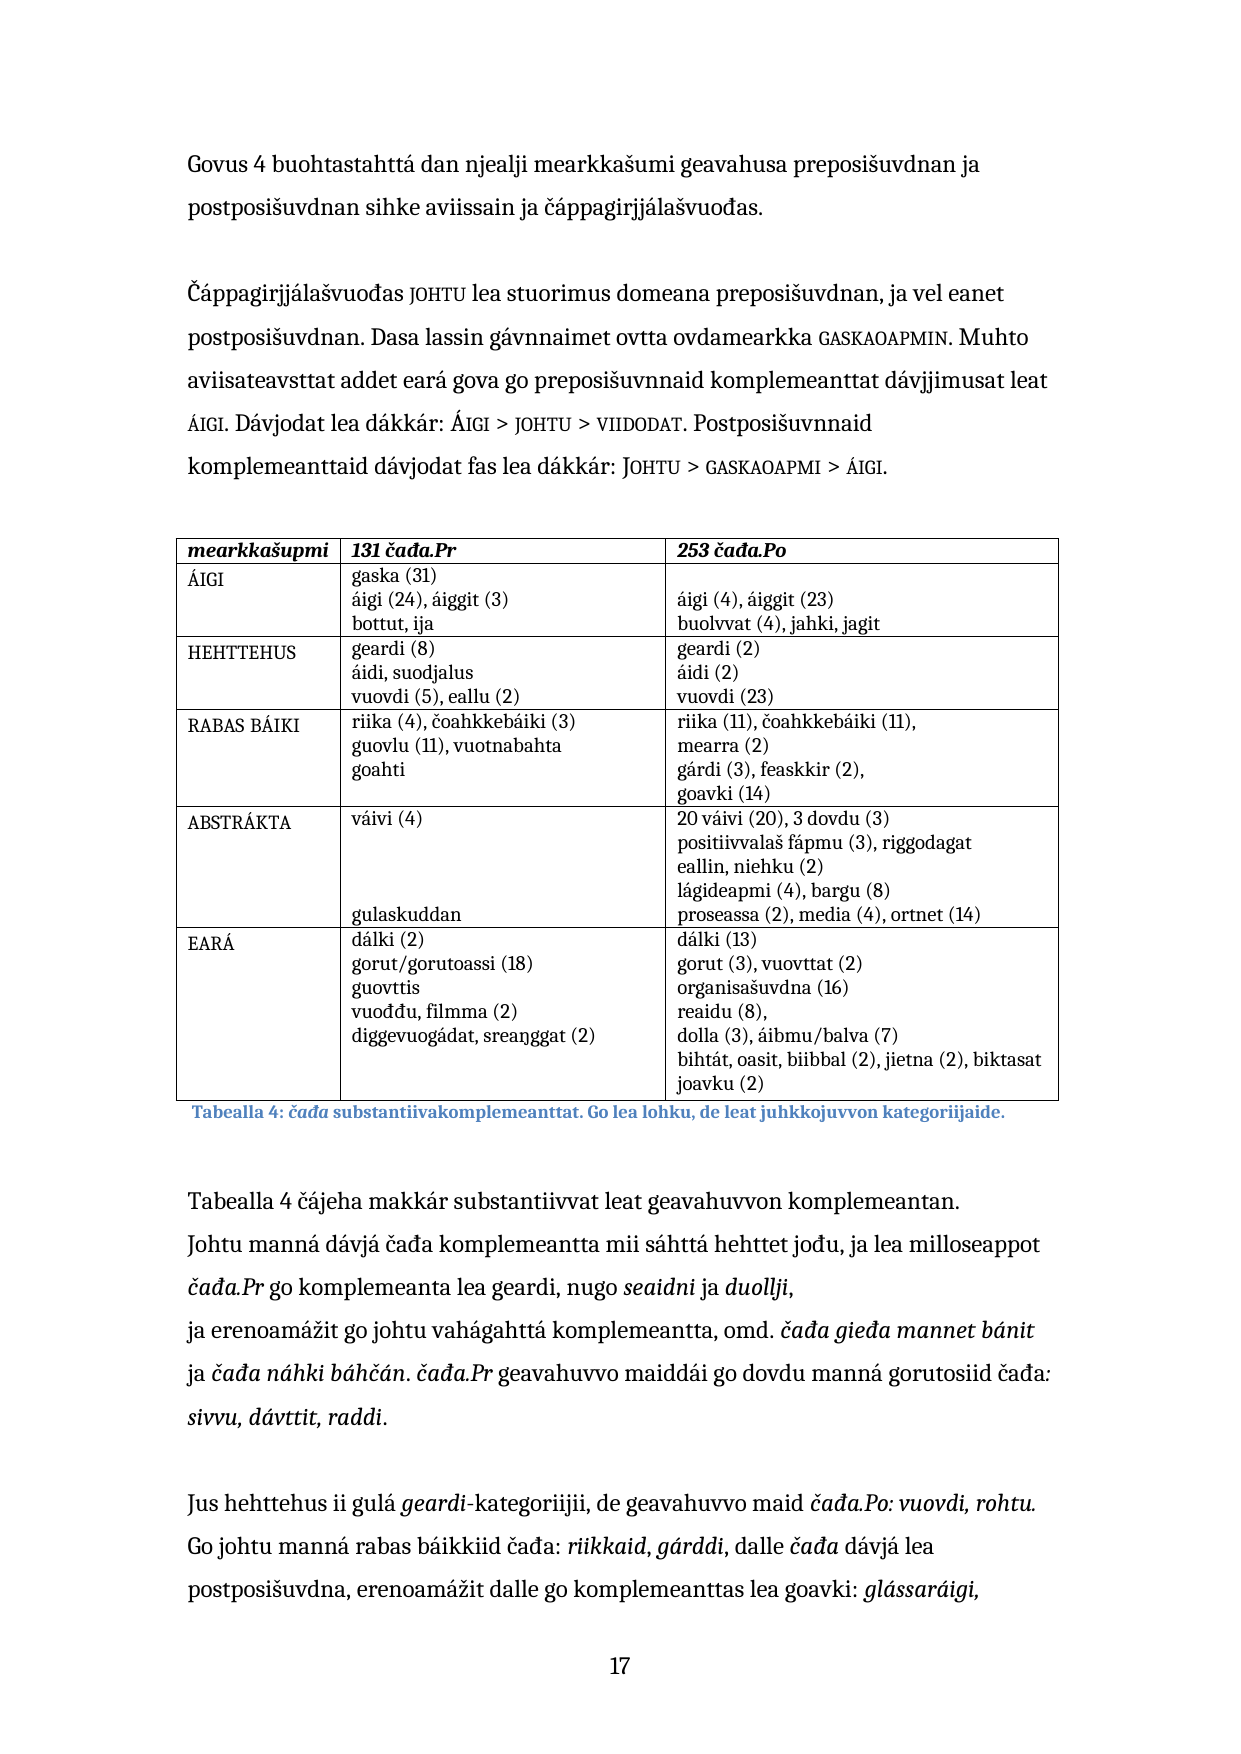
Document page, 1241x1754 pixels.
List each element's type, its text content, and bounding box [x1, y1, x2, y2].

table_cell abstrákta [177, 807, 340, 927]
table_header mearkkašupmi [177, 539, 340, 563]
table_cell riika (11), čoahkkebáiki (11), mearra (2) gárdi (3), feaskkir (2), goavki (14) [666, 710, 1058, 806]
text Tabealla 4 čájeha makkár substantiivvat leat geavahuvvon komplemeantan. [187, 1187, 1053, 1216]
table_cell rabas báiki [177, 710, 340, 806]
table_cell váivi (4) gulaskuddan [341, 807, 665, 927]
table_cell dálki (13) gorut (3), vuovttat (2) organisašuvdna (16) reaidu (8), dolla (3), áibmu/balva (7) bihtát, oasit, biibbal (2), jietna (2), biktasat joavku (2) [666, 928, 1058, 1100]
table_header 131 čađa.Pr [341, 539, 665, 563]
table_cell áigi (4), áiggit (23) buolvvat (4), jahki, jagit [666, 564, 1058, 636]
table_cell 20 váivi (20), 3 dovdu (3) positiivvalaš fápmu (3), riggodagat eallin, niehku (2) lágideapmi (4), bargu (8) proseassa (2), media (4), ortnet (14) [666, 807, 1058, 927]
table_cell eará [177, 928, 340, 1100]
table_cell geardi (8) áidi, suodjalus vuovdi (5), eallu (2) [341, 637, 665, 709]
text Johtu manná dávjá čađa komplemeantta mii sáhttá hehttet jođu, ja lea milloseappot čađa.Pr go komplemeanta lea geardi, nugo seaidni ja duollji, [187, 1230, 1053, 1302]
table_cell hehttehus [177, 637, 340, 709]
table_header 253 čađa.Po [666, 539, 1058, 563]
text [187, 150, 1053, 222]
table_cell áigi [177, 564, 340, 636]
text Tabealla 4: čađa substantiivakomplemeanttat. Go lea lohku, de leat juhkkojuvvon kategoriijaide. [187, 1101, 1053, 1123]
table_cell riika (4), čoahkkebáiki (3) guovlu (11), vuotnabahta goahti [341, 710, 665, 806]
text ja erenoamážit go johtu vahágahttá komplemeantta, omd. čađa gieđa mannet bánit ja čađa náhki báhčán. čađa.Pr geavahuvvo maiddái go dovdu manná gorutosiid čađa: sivvu, dávttit, raddi. [187, 1316, 1053, 1431]
text Čáppagirjjálašvuođas johtu lea stuorimus domeana preposišuvdnan, ja vel eanet postposišuvdnan. Dasa lassin gávnnaimet ovtta ovdamearkka gaskaoapmin. Muhto aviisateavsttat addet eará gova go preposišuvnnaid komplemeanttat dávjjimusat leat áigi. Dávjodat lea dákkár: Áigi > johtu > viidodat. Postposišuvnnaid komplemeanttaid dávjodat fas lea dákkár: Johtu > gaskaoapmi > áigi. [187, 279, 1053, 481]
table_cell dálki (2) gorut/gorutoassi (18) guovttis vuođđu, filmma (2) diggevuogádat, sreaŋggat (2) [341, 928, 665, 1100]
table_cell geardi (2) áidi (2) vuovdi (23) [666, 637, 1058, 709]
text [187, 1489, 1053, 1604]
table_cell gaska (31) áigi (24), áiggit (3) bottut, ija [341, 564, 665, 636]
